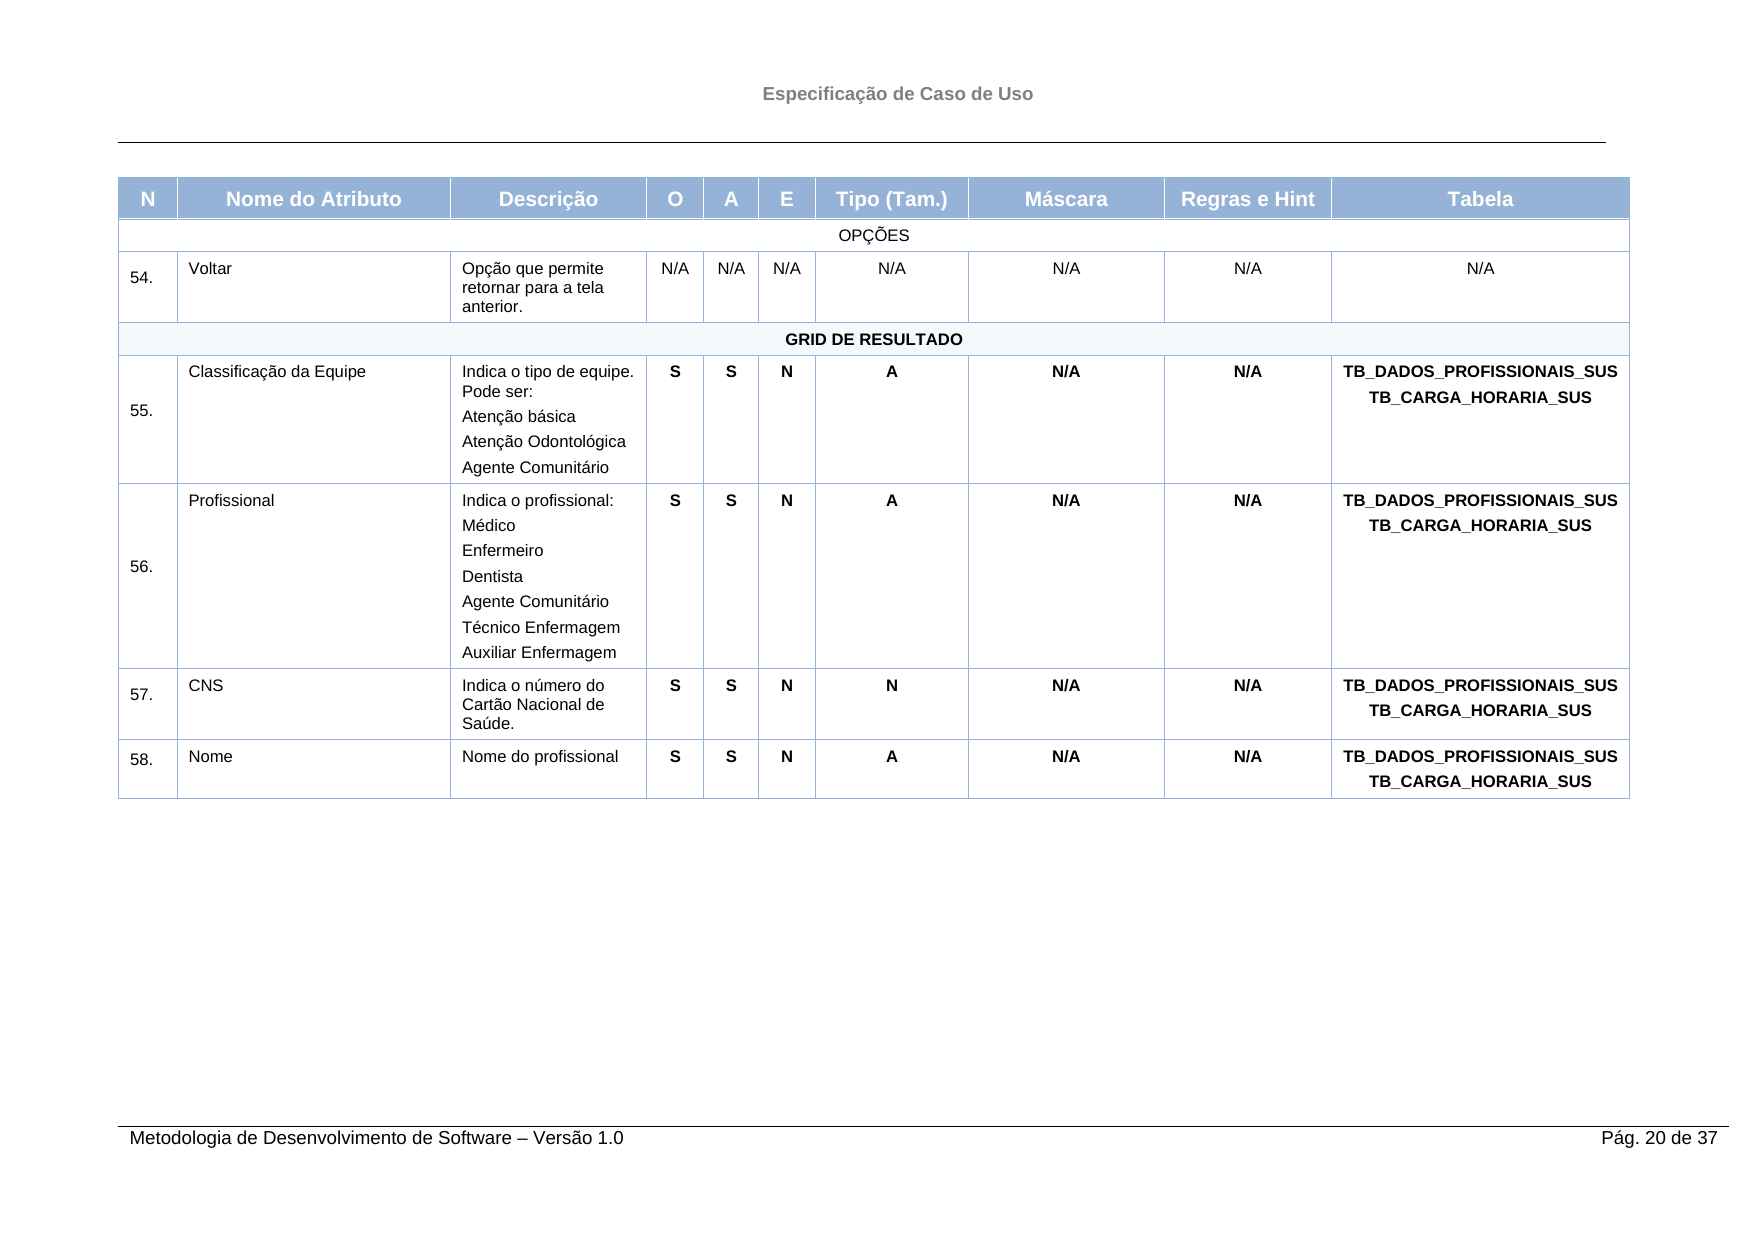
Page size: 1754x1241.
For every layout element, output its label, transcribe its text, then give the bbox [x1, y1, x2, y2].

table_cell S [704, 669, 758, 739]
table_cell E [759, 178, 815, 218]
table_cell N/A [969, 356, 1164, 483]
table_cell Regras e Hint [1165, 178, 1331, 218]
table_cell Nome do profissional [451, 740, 646, 797]
table_cell N [759, 669, 815, 739]
table_cell N [759, 740, 815, 797]
table_cell Profissional [178, 484, 450, 668]
table_cell Indica o número do Cartão Nacional de Saúde. [451, 669, 646, 739]
table_cell A [816, 484, 968, 668]
table_cell OPÇÕES [119, 220, 1629, 251]
table_cell N/A [969, 669, 1164, 739]
table_cell GRID DE RESULTADO [119, 323, 1629, 355]
table_cell [119, 669, 177, 739]
table_cell Tipo (Tam.) [816, 178, 968, 218]
table_cell Tabela [1332, 178, 1629, 218]
table_cell N/A [704, 252, 758, 322]
table_cell N [759, 484, 815, 668]
table_cell [119, 252, 177, 322]
table_cell N/A [759, 252, 815, 322]
table_cell Nome do Atributo [178, 178, 450, 218]
table_cell S [704, 740, 758, 797]
table_cell S [704, 484, 758, 668]
table_cell A [816, 356, 968, 483]
table_cell [119, 484, 177, 668]
table_cell S [704, 356, 758, 483]
table_cell S [647, 484, 703, 668]
table_cell TB_DADOS_PROFISSIONAIS_SUS TB_CARGA_HORARIA_SUS [1332, 669, 1629, 739]
table_cell N/A [1165, 740, 1331, 797]
table_cell CNS [178, 669, 450, 739]
table_cell Classificação da Equipe [178, 356, 450, 483]
table_cell Máscara [969, 178, 1164, 218]
table_cell S [647, 669, 703, 739]
table_cell N/A [969, 252, 1164, 322]
table_cell S [647, 740, 703, 797]
table_cell N/A [816, 252, 968, 322]
table_cell N/A [1332, 252, 1629, 322]
table_cell Indica o tipo de equipe. Pode ser: Atenção básica Atenção Odontológica Agente Comunitário [451, 356, 646, 483]
table_cell Nome [178, 740, 450, 797]
table_cell A [816, 740, 968, 797]
table_cell Descrição [451, 178, 646, 218]
table_cell S [647, 356, 703, 483]
table_cell O [647, 178, 703, 218]
table_cell N/A [1165, 356, 1331, 483]
table_cell TB_DADOS_PROFISSIONAIS_SUS TB_CARGA_HORARIA_SUS [1332, 356, 1629, 483]
table_cell N/A [647, 252, 703, 322]
table_cell N/A [1165, 669, 1331, 739]
table_cell Indica o profissional: Médico Enfermeiro Dentista Agente Comunitário Técnico Enfermagem Auxiliar Enfermagem [451, 484, 646, 668]
table_cell Voltar [178, 252, 450, 322]
table_cell A [704, 178, 758, 218]
table_cell [119, 740, 177, 797]
table_cell N/A [969, 484, 1164, 668]
table_cell TB_DADOS_PROFISSIONAIS_SUS TB_CARGA_HORARIA_SUS [1332, 484, 1629, 668]
table_cell N/A [1165, 484, 1331, 668]
table_cell N [816, 669, 968, 739]
table_cell TB_DADOS_PROFISSIONAIS_SUS TB_CARGA_HORARIA_SUS [1332, 740, 1629, 797]
table_cell N [119, 178, 177, 218]
table_cell N/A [1165, 252, 1331, 322]
table_cell N [759, 356, 815, 483]
table_cell N/A [969, 740, 1164, 797]
table_cell [119, 356, 177, 483]
table_cell Opção que permite retornar para a tela anterior. [451, 252, 646, 322]
